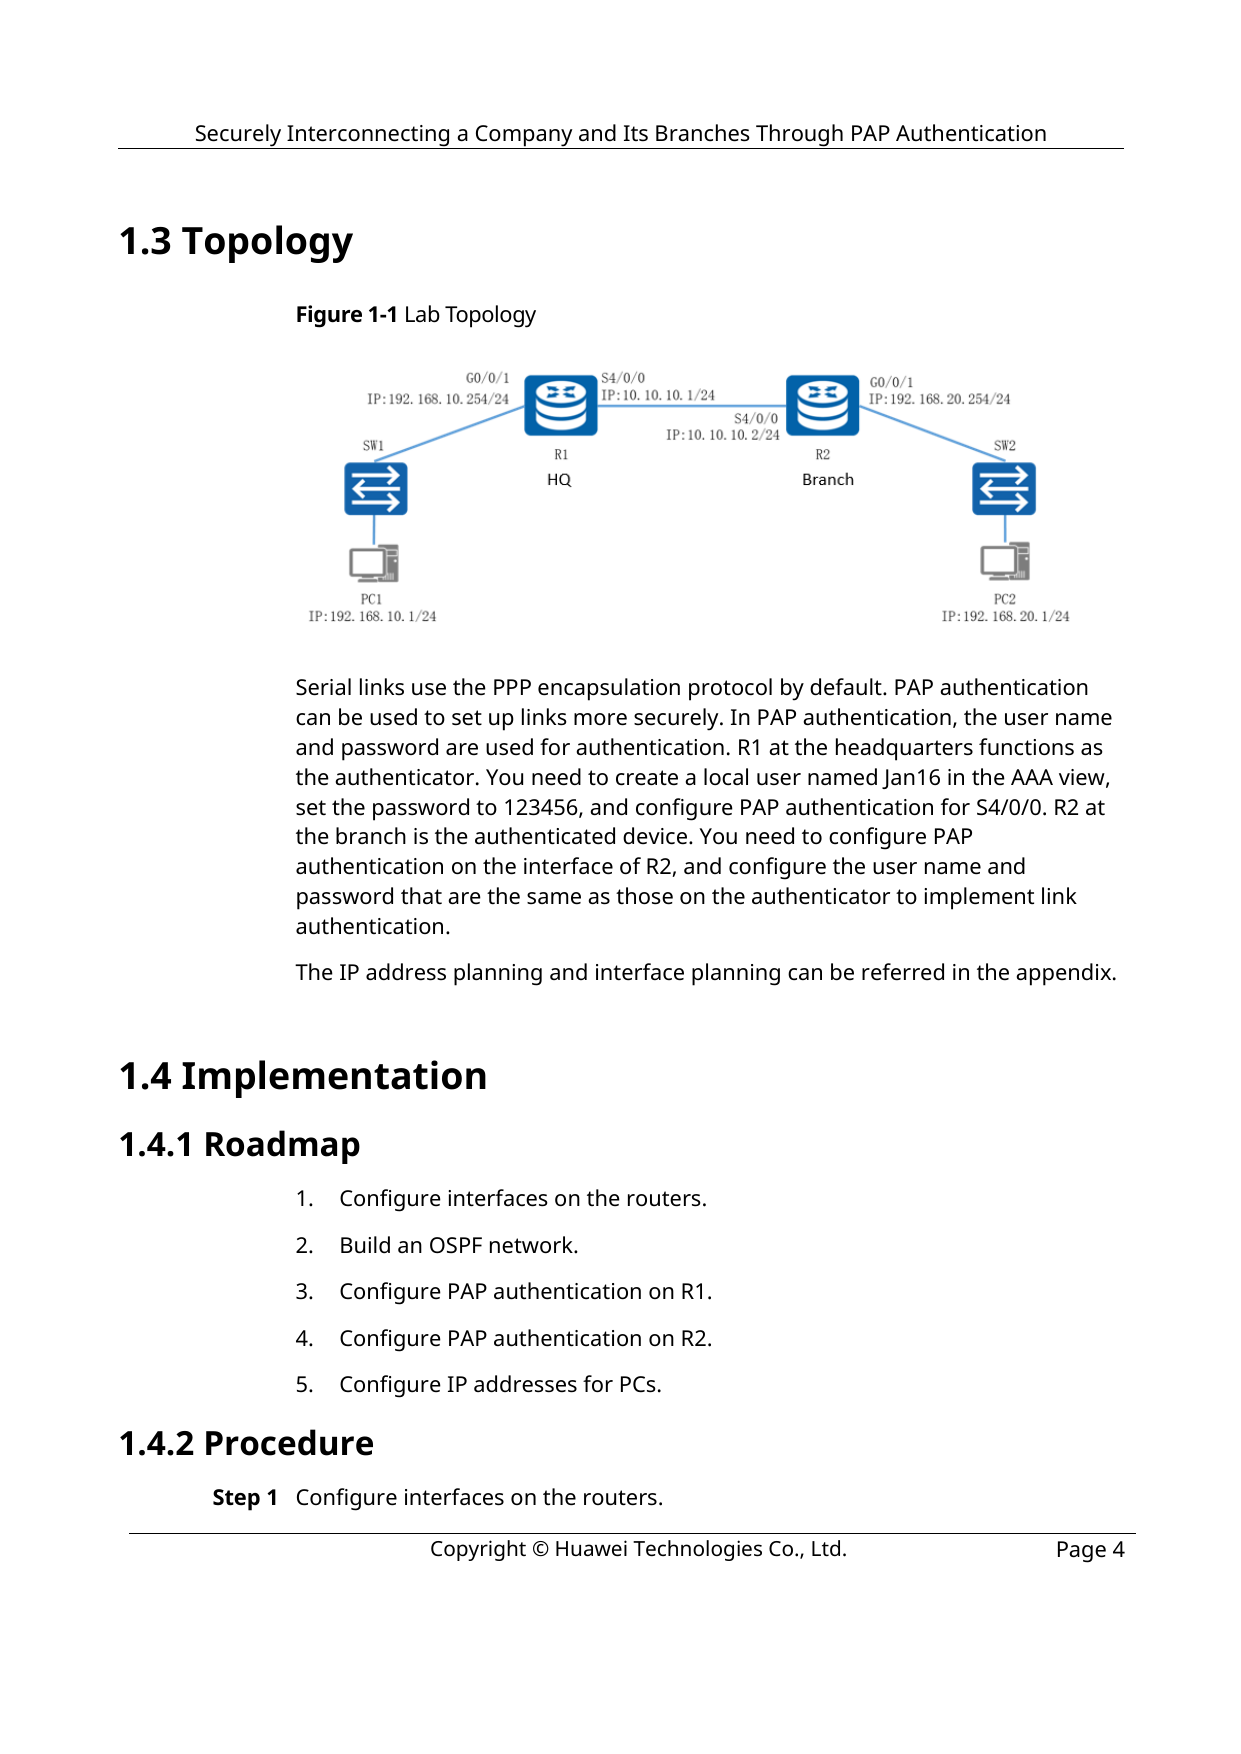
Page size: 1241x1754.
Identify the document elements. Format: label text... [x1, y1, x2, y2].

subtitle Topology [118, 215, 1122, 266]
subtitle Implementation [118, 1049, 1122, 1100]
subtitle Procedure [118, 1420, 1122, 1465]
list Configure PAP authentication on R1. [295, 1276, 1122, 1306]
subtitle Roadmap [118, 1121, 1122, 1167]
list Configure PAP authentication on R2. [295, 1323, 1122, 1352]
list Configure interfaces on the routers. [295, 1183, 1122, 1213]
text Configure interfaces on the routers. [279, 1482, 1122, 1512]
text Lab Topology [295, 299, 1122, 329]
list Configure IP addresses for PCs. [295, 1369, 1122, 1399]
picture [295, 345, 1082, 656]
list Build an OSPF network. [295, 1230, 1122, 1259]
text The IP address planning and interface planning can be referred in the appendix. [295, 957, 1122, 987]
text Serial links use the PPP encapsulation protocol by default. PAP authentication can be used to set up links more securely. In PAP authentication, the user name and password are used for authentication. R1 at the headquarters functions as the authenticator. You need to create a local user named Jan16 in the AAA view, set the password to 123456, and configure PAP authentication for S4/0/0. R2 at the branch is the authenticated device. You need to configure PAP authentication on the interface of R2, and configure the user name and password that are the same as those on the authenticator to implement link authentication. [295, 672, 1122, 940]
